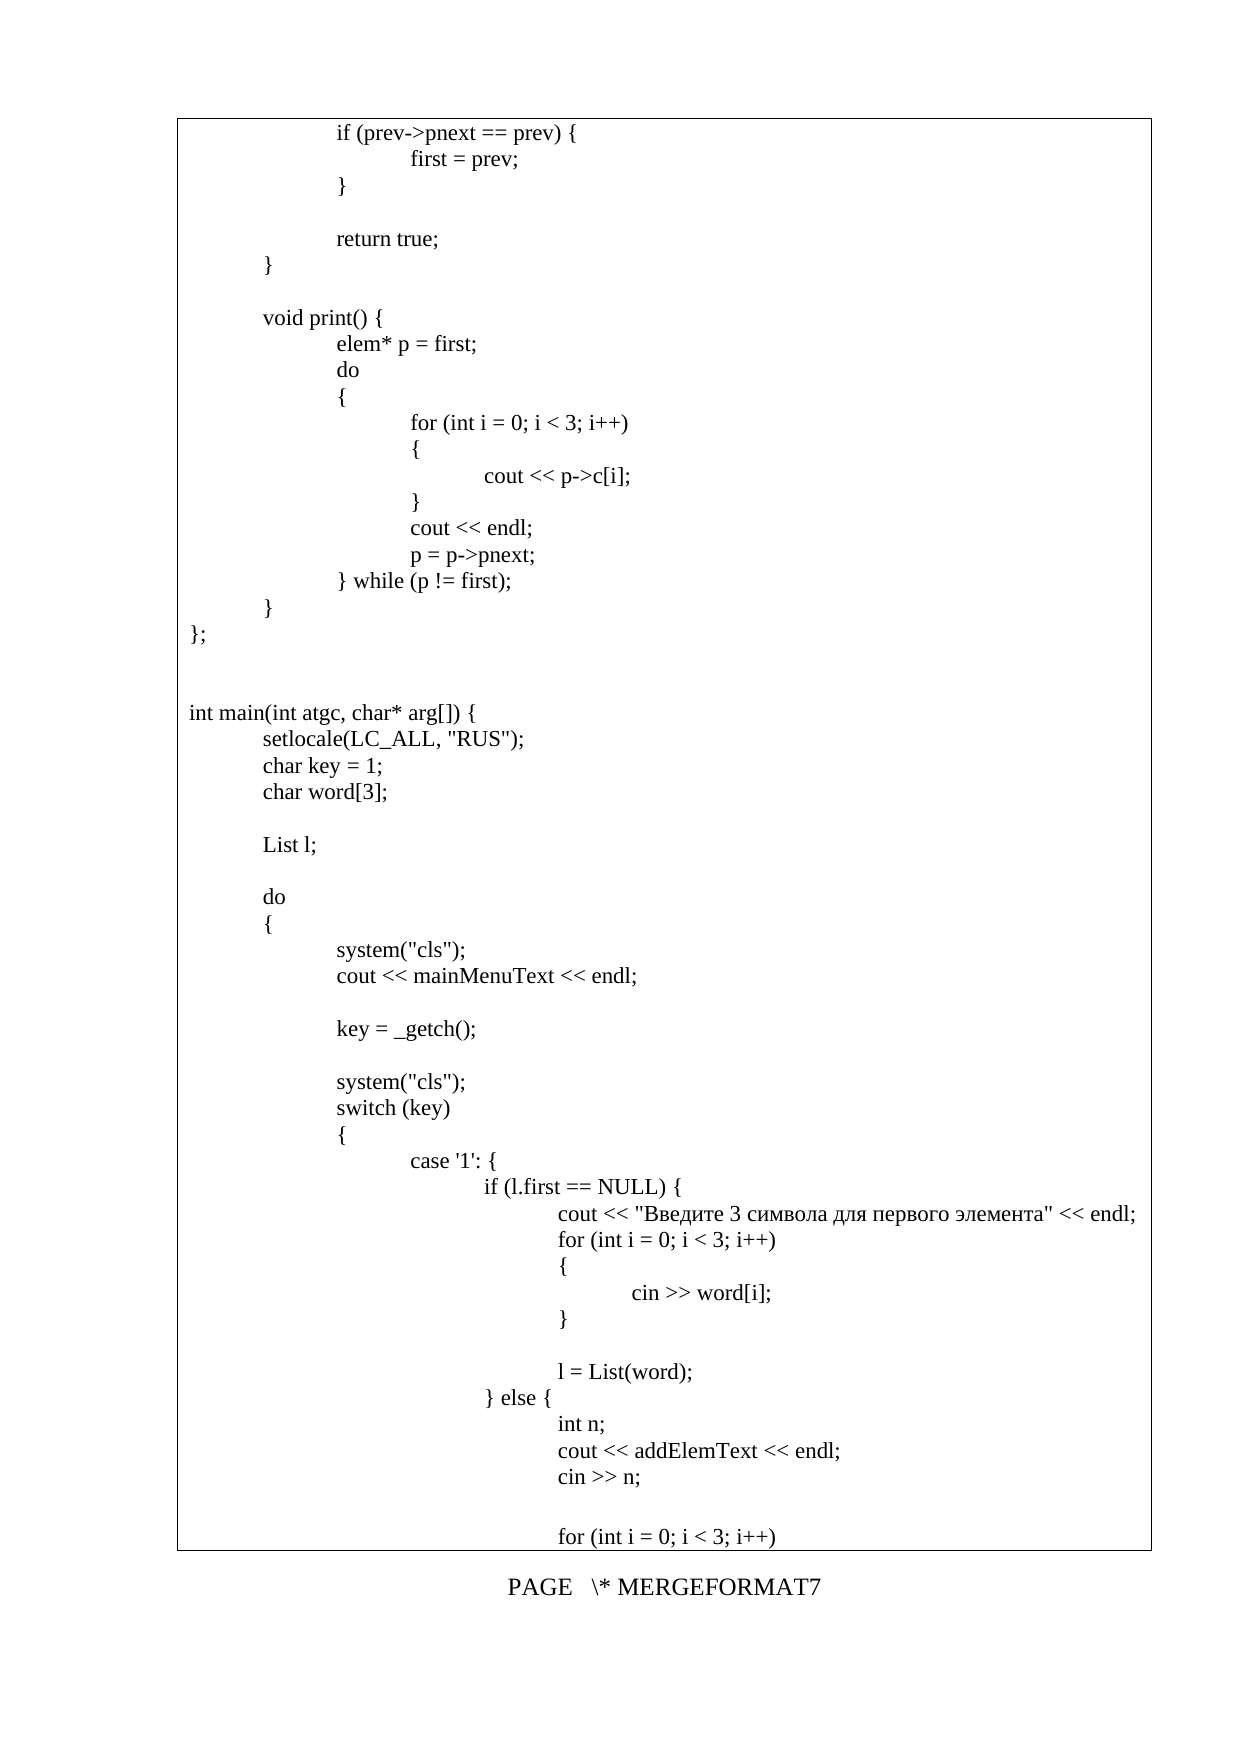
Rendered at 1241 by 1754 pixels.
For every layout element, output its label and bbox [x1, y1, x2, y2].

table_header [178, 119, 1151, 1549]
